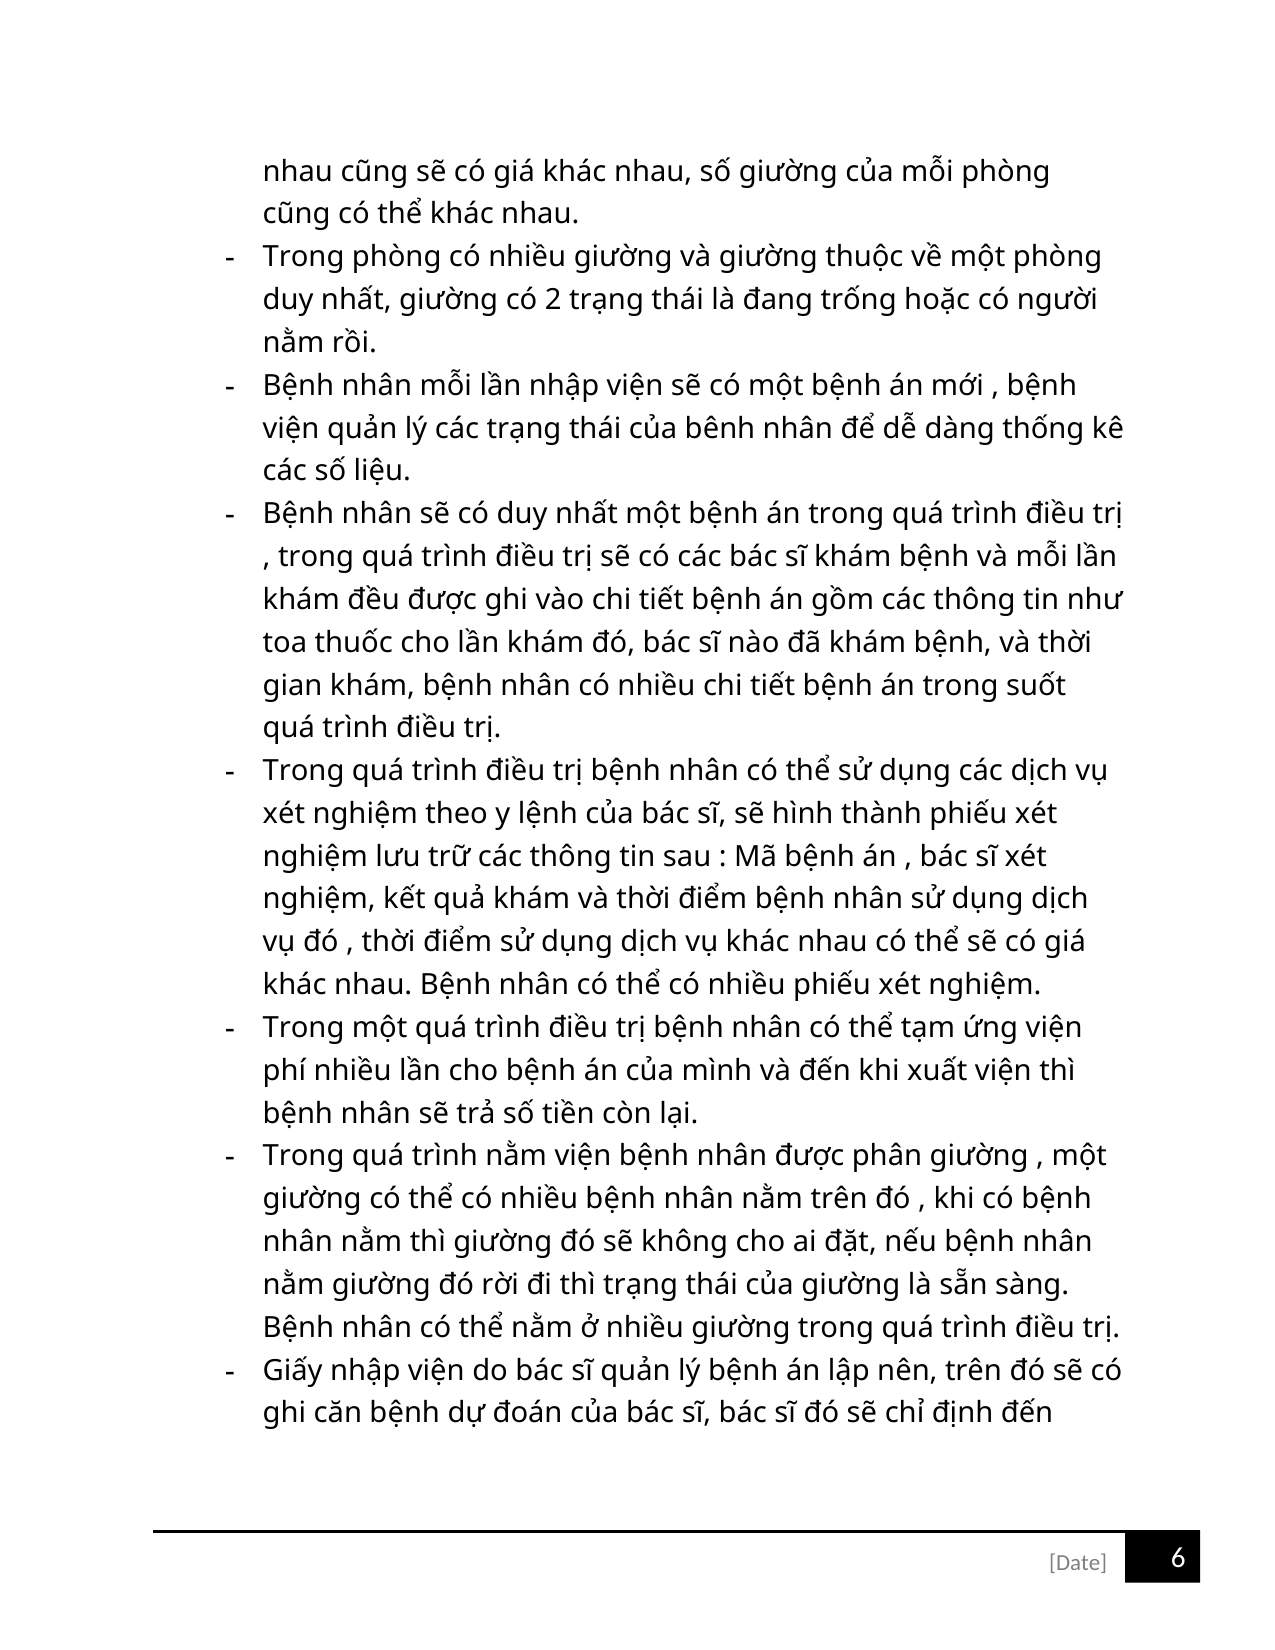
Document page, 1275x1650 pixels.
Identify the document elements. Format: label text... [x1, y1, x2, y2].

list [225, 1349, 1125, 1431]
list Trong quá trình nằm viện bệnh nhân được phân giường , một giường có thể có nhiều bệnh nhân nằm trên đó , khi có bệnh nhân nằm thì giường đó sẽ không cho ai đặt, nếu bệnh nhân nằm giường đó rời đi thì trạng thái của giường là sẵn sàng. Bệnh nhân có thể nằm ở nhiều giường trong quá trình điều trị. [225, 1135, 1125, 1346]
list Trong một quá trình điều trị bệnh nhân có thể tạm ứng viện phí nhiều lần cho bệnh án của mình và đến khi xuất viện thì bệnh nhân sẽ trả số tiền còn lại. [225, 1006, 1125, 1132]
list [225, 150, 1125, 232]
list Trong phòng có nhiều giường và giường thuộc về một phòng duy nhất, giường có 2 trạng thái là đang trống hoặc có người nằm rồi. [225, 236, 1125, 361]
list Bệnh nhân mỗi lần nhập viện sẽ có một bệnh án mới , bệnh viện quản lý các trạng thái của bênh nhân để dễ dàng thống kê các số liệu. [225, 364, 1125, 489]
list Bệnh nhân sẽ có duy nhất một bệnh án trong quá trình điều trị , trong quá trình điều trị sẽ có các bác sĩ khám bệnh và mỗi lần khám đều được ghi vào chi tiết bệnh án gồm các thông tin như toa thuốc cho lần khám đó, bác sĩ nào đã khám bệnh, và thời gian khám, bệnh nhân có nhiều chi tiết bệnh án trong suốt quá trình điều trị. [225, 492, 1125, 746]
list Trong quá trình điều trị bệnh nhân có thể sử dụng các dịch vụ xét nghiệm theo y lệnh của bác sĩ, sẽ hình thành phiếu xét nghiệm lưu trữ các thông tin sau : Mã bệnh án , bác sĩ xét nghiệm, kết quả khám và thời điểm bệnh nhân sử dụng dịch vụ đó , thời điểm sử dụng dịch vụ khác nhau có thể sẽ có giá khác nhau. Bệnh nhân có thể có nhiều phiếu xét nghiệm. [225, 749, 1125, 1003]
